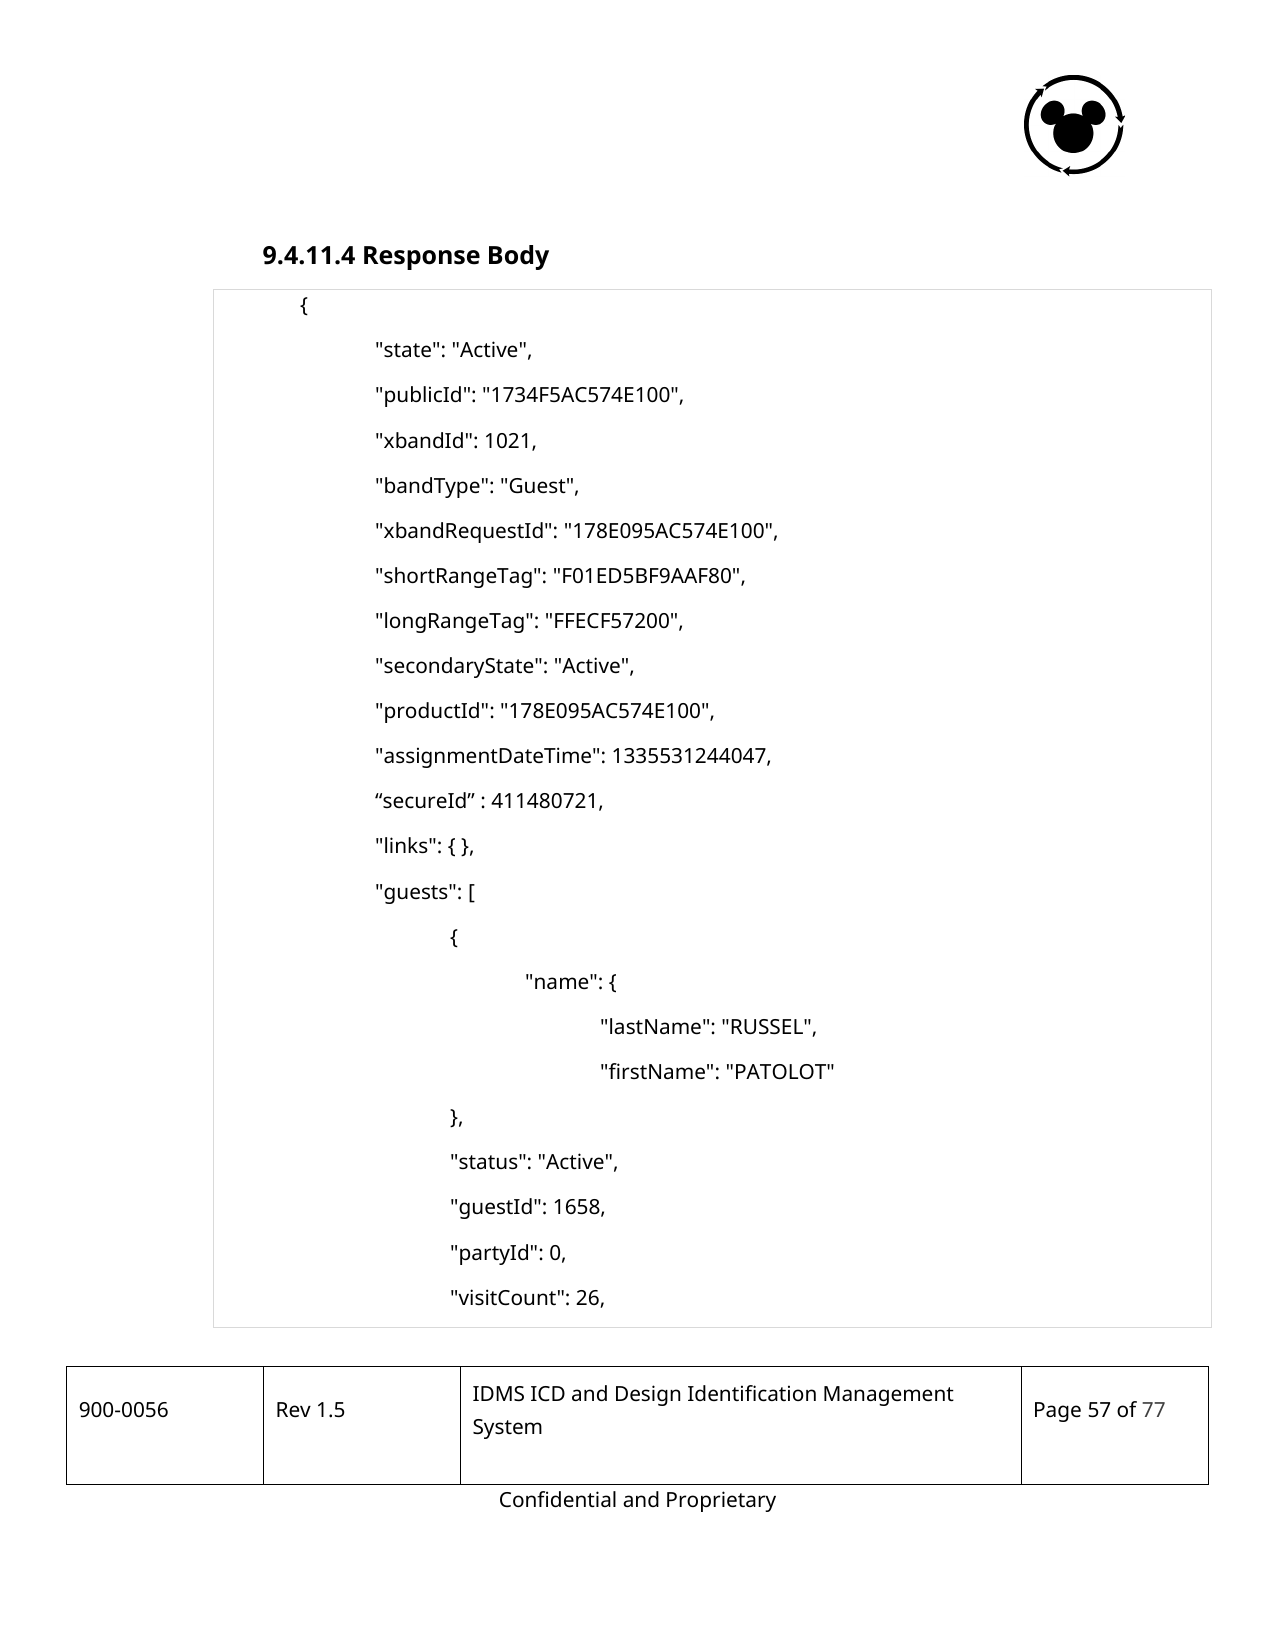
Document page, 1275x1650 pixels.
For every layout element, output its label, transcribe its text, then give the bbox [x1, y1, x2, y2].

picture [1023, 75, 1125, 177]
subtitle Response Body [262, 238, 1125, 272]
